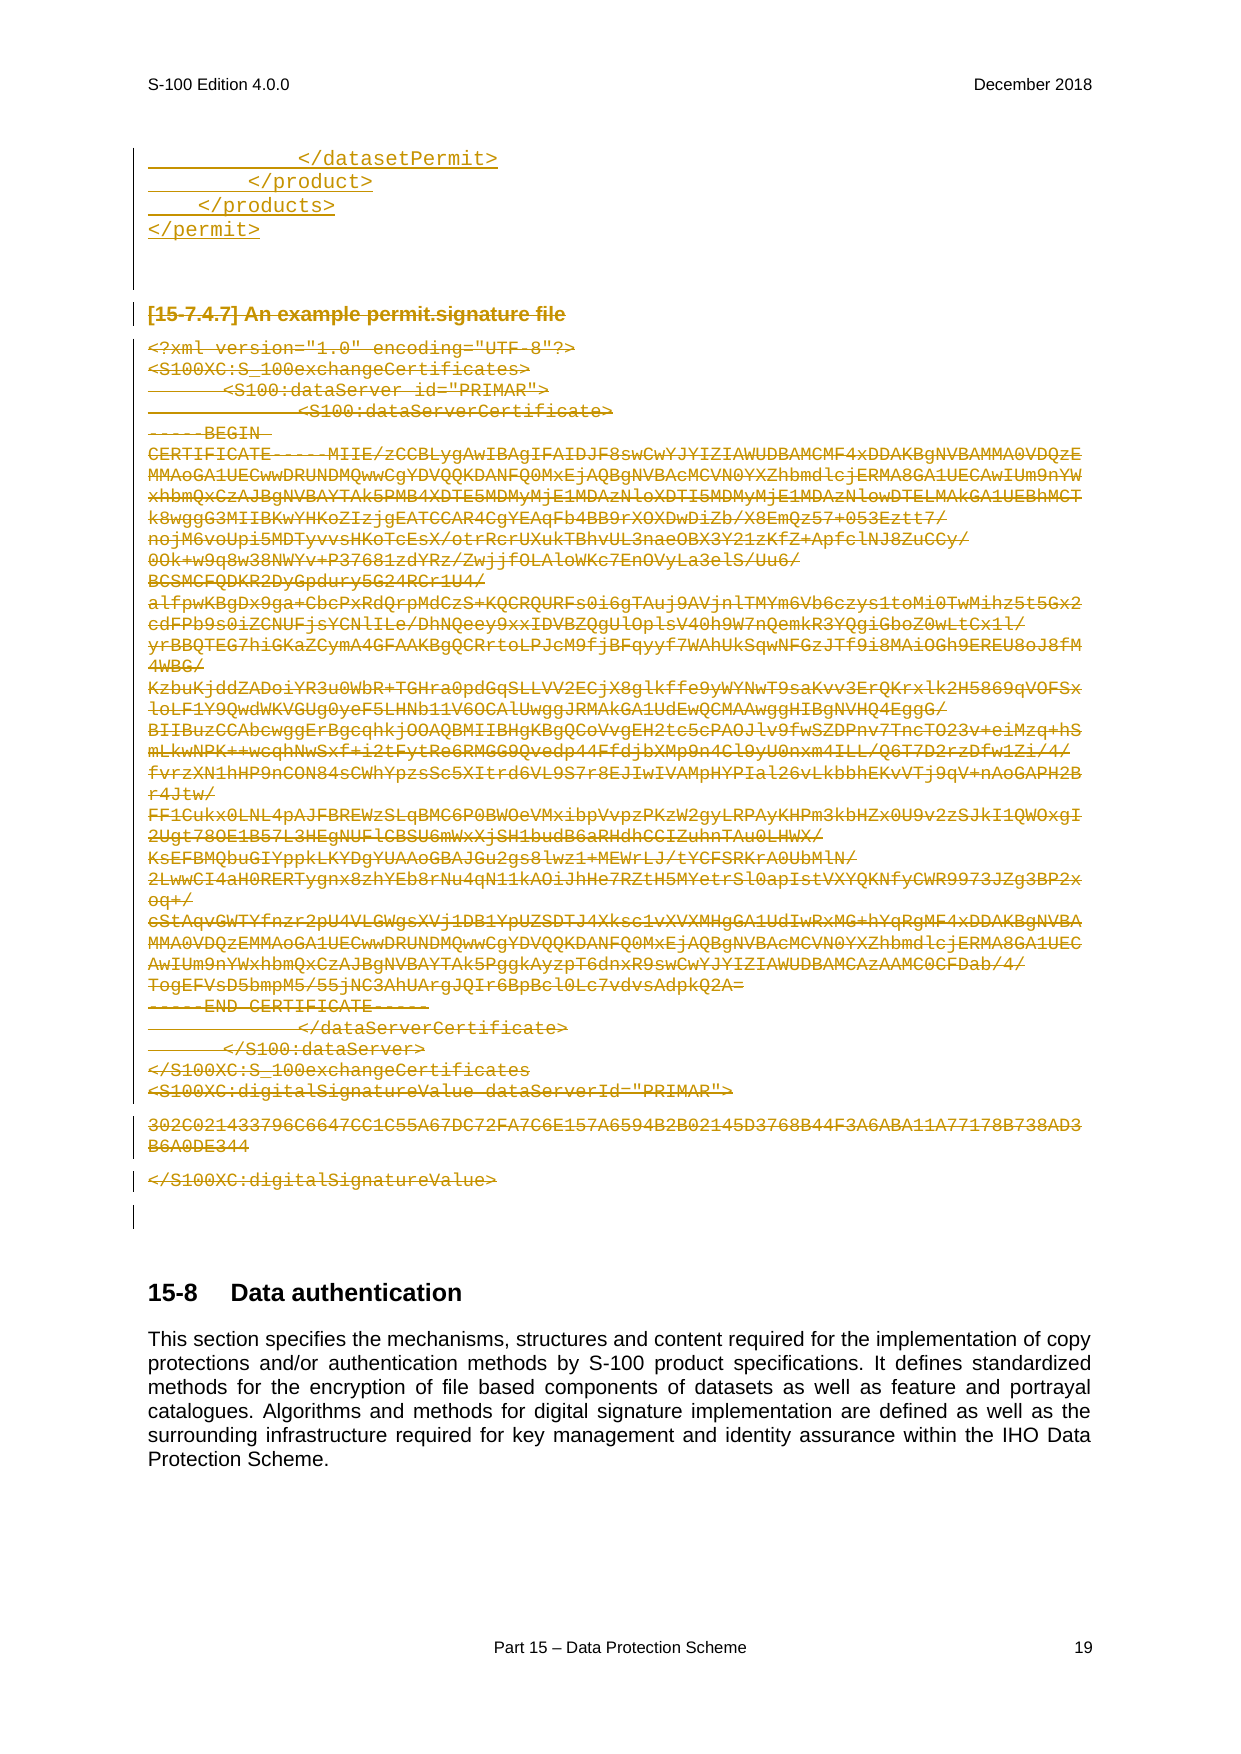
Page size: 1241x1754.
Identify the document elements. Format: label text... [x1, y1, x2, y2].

subtitle Data authentication [148, 1278, 1092, 1306]
text This section specifies the mechanisms, structures and content required for the implementation of copy protections and/or authentication methods by S-100 product specifications. It defines standardized methods for the encryption of file based components of datasets as well as feature and portrayal catalogues. Algorithms and methods for digital signature implementation are defined as well as the surrounding infrastructure required for key management and identity assurance within the IHO Data Protection Scheme. [148, 1327, 1092, 1471]
